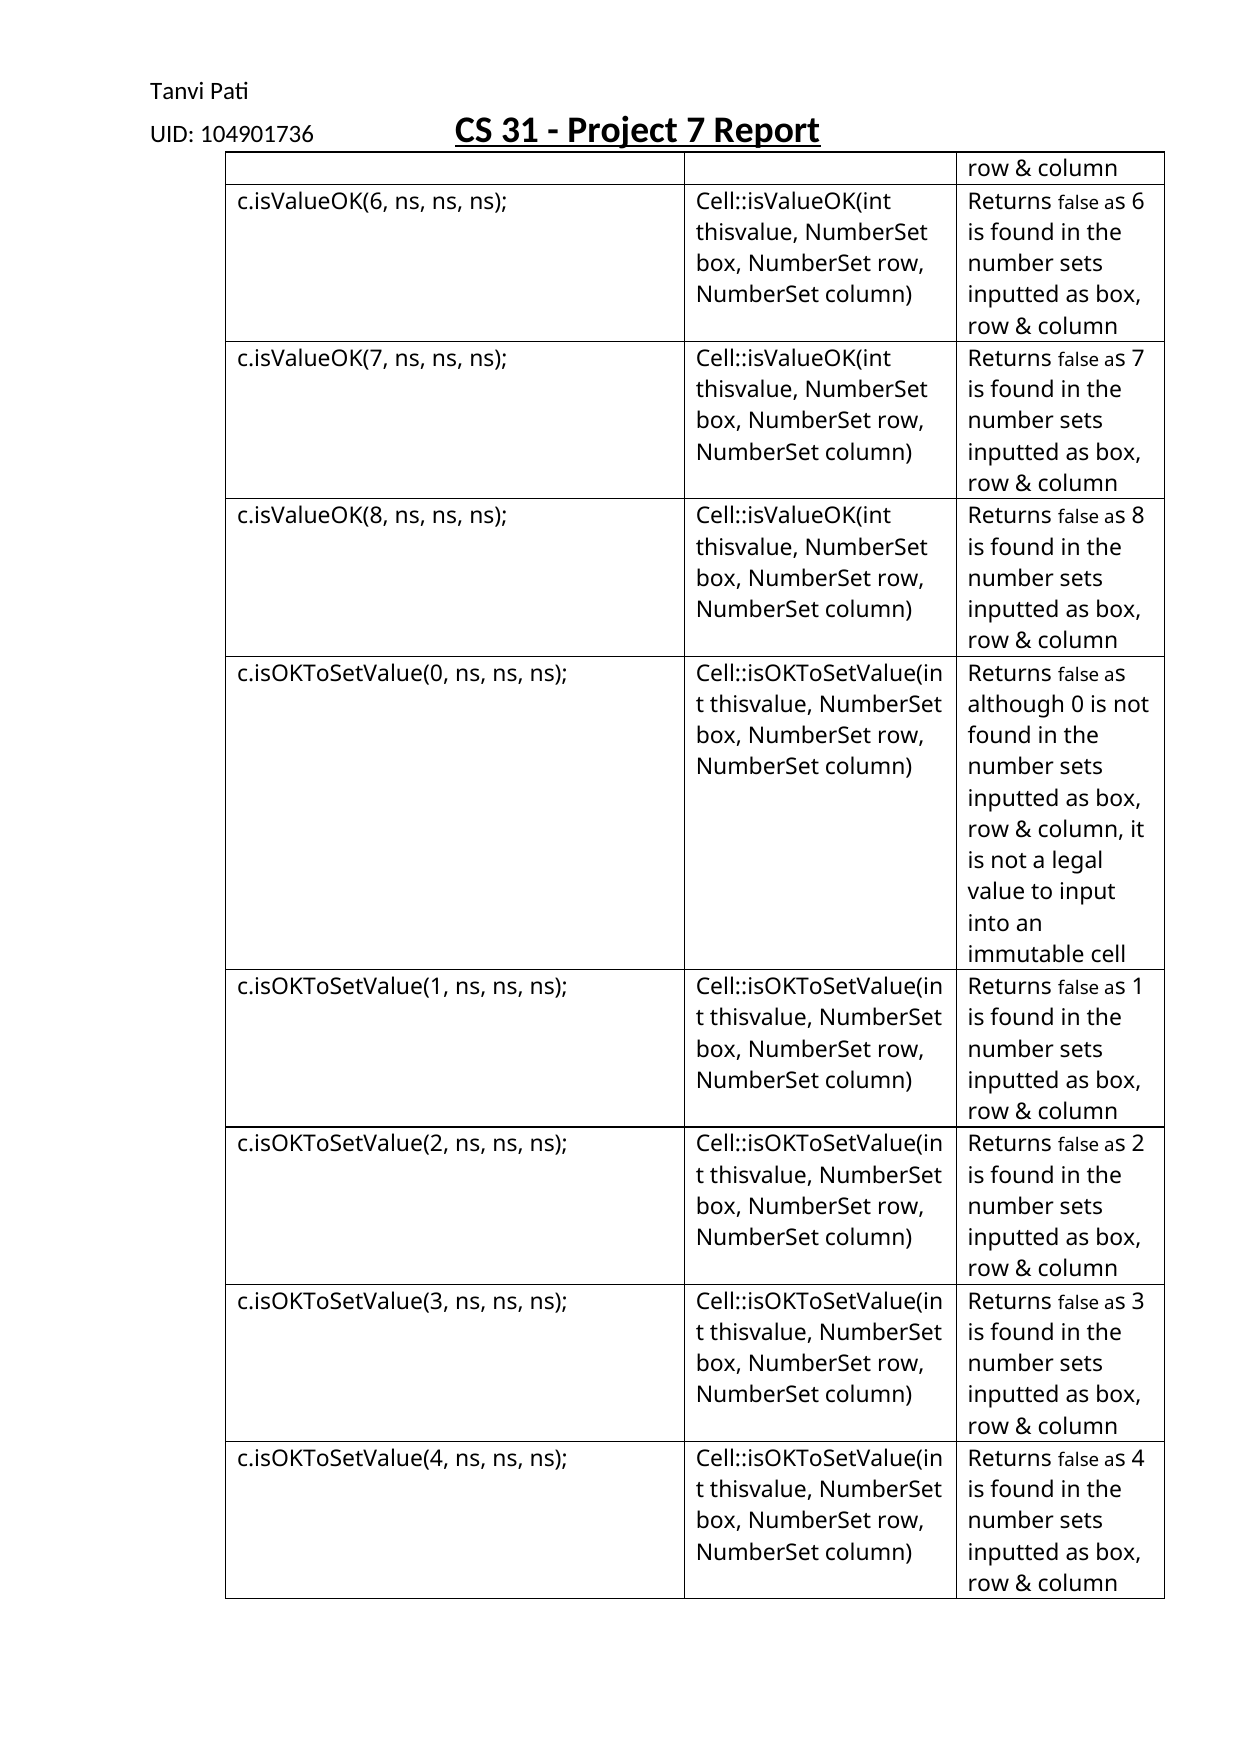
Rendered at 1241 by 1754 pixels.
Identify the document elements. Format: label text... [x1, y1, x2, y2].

table_cell Cell::isValueOK(int thisvalue, NumberSet box, NumberSet row, NumberSet column) [685, 499, 956, 656]
table_cell Returns false as 1 is found in the number sets inputted as box, row & column [957, 970, 1164, 1126]
table_cell Returns false as although 0 is not found in the number sets inputted as box, row & column, it is not a legal value to input into an immutable cell [957, 657, 1164, 969]
table_cell c.isValueOK(6, ns, ns, ns); [226, 185, 684, 341]
table_cell Returns false as 6 is found in the number sets inputted as box, row & column [957, 185, 1164, 341]
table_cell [685, 1442, 956, 1598]
table_cell Returns false as 8 is found in the number sets inputted as box, row & column [957, 499, 1164, 656]
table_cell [685, 153, 956, 184]
table_cell Cell::isOKToSetValue(int thisvalue, NumberSet box, NumberSet row, NumberSet column) [685, 1128, 956, 1284]
table_cell c.isValueOK(8, ns, ns, ns); [226, 499, 684, 656]
table_cell c.isOKToSetValue(0, ns, ns, ns); [226, 657, 684, 969]
table_cell Cell::isOKToSetValue(int thisvalue, NumberSet box, NumberSet row, NumberSet column) [685, 657, 956, 969]
table_cell c.isOKToSetValue(2, ns, ns, ns); [226, 1128, 684, 1284]
table_cell Returns false as 7 is found in the number sets inputted as box, row & column [957, 342, 1164, 498]
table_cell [957, 153, 1164, 184]
table_cell Returns false as 4 is found in the number sets inputted as box, row & column [957, 1442, 1164, 1598]
table_cell c.isOKToSetValue(1, ns, ns, ns); [226, 970, 684, 1126]
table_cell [226, 153, 684, 184]
table_cell Cell::isOKToSetValue(int thisvalue, NumberSet box, NumberSet row, NumberSet column) [685, 970, 956, 1126]
table_cell Cell::isValueOK(int thisvalue, NumberSet box, NumberSet row, NumberSet column) [685, 185, 956, 341]
table_cell Cell::isValueOK(int thisvalue, NumberSet box, NumberSet row, NumberSet column) [685, 342, 956, 498]
table_cell Cell::isOKToSetValue(int thisvalue, NumberSet box, NumberSet row, NumberSet column) [685, 1285, 956, 1441]
table_cell Returns false as 2 is found in the number sets inputted as box, row & column [957, 1128, 1164, 1284]
table_cell c.isOKToSetValue(3, ns, ns, ns); [226, 1285, 684, 1441]
table_cell Returns false as 3 is found in the number sets inputted as box, row & column [957, 1285, 1164, 1441]
table_cell c.isValueOK(7, ns, ns, ns); [226, 342, 684, 498]
table_cell c.isOKToSetValue(4, ns, ns, ns); [226, 1442, 684, 1598]
